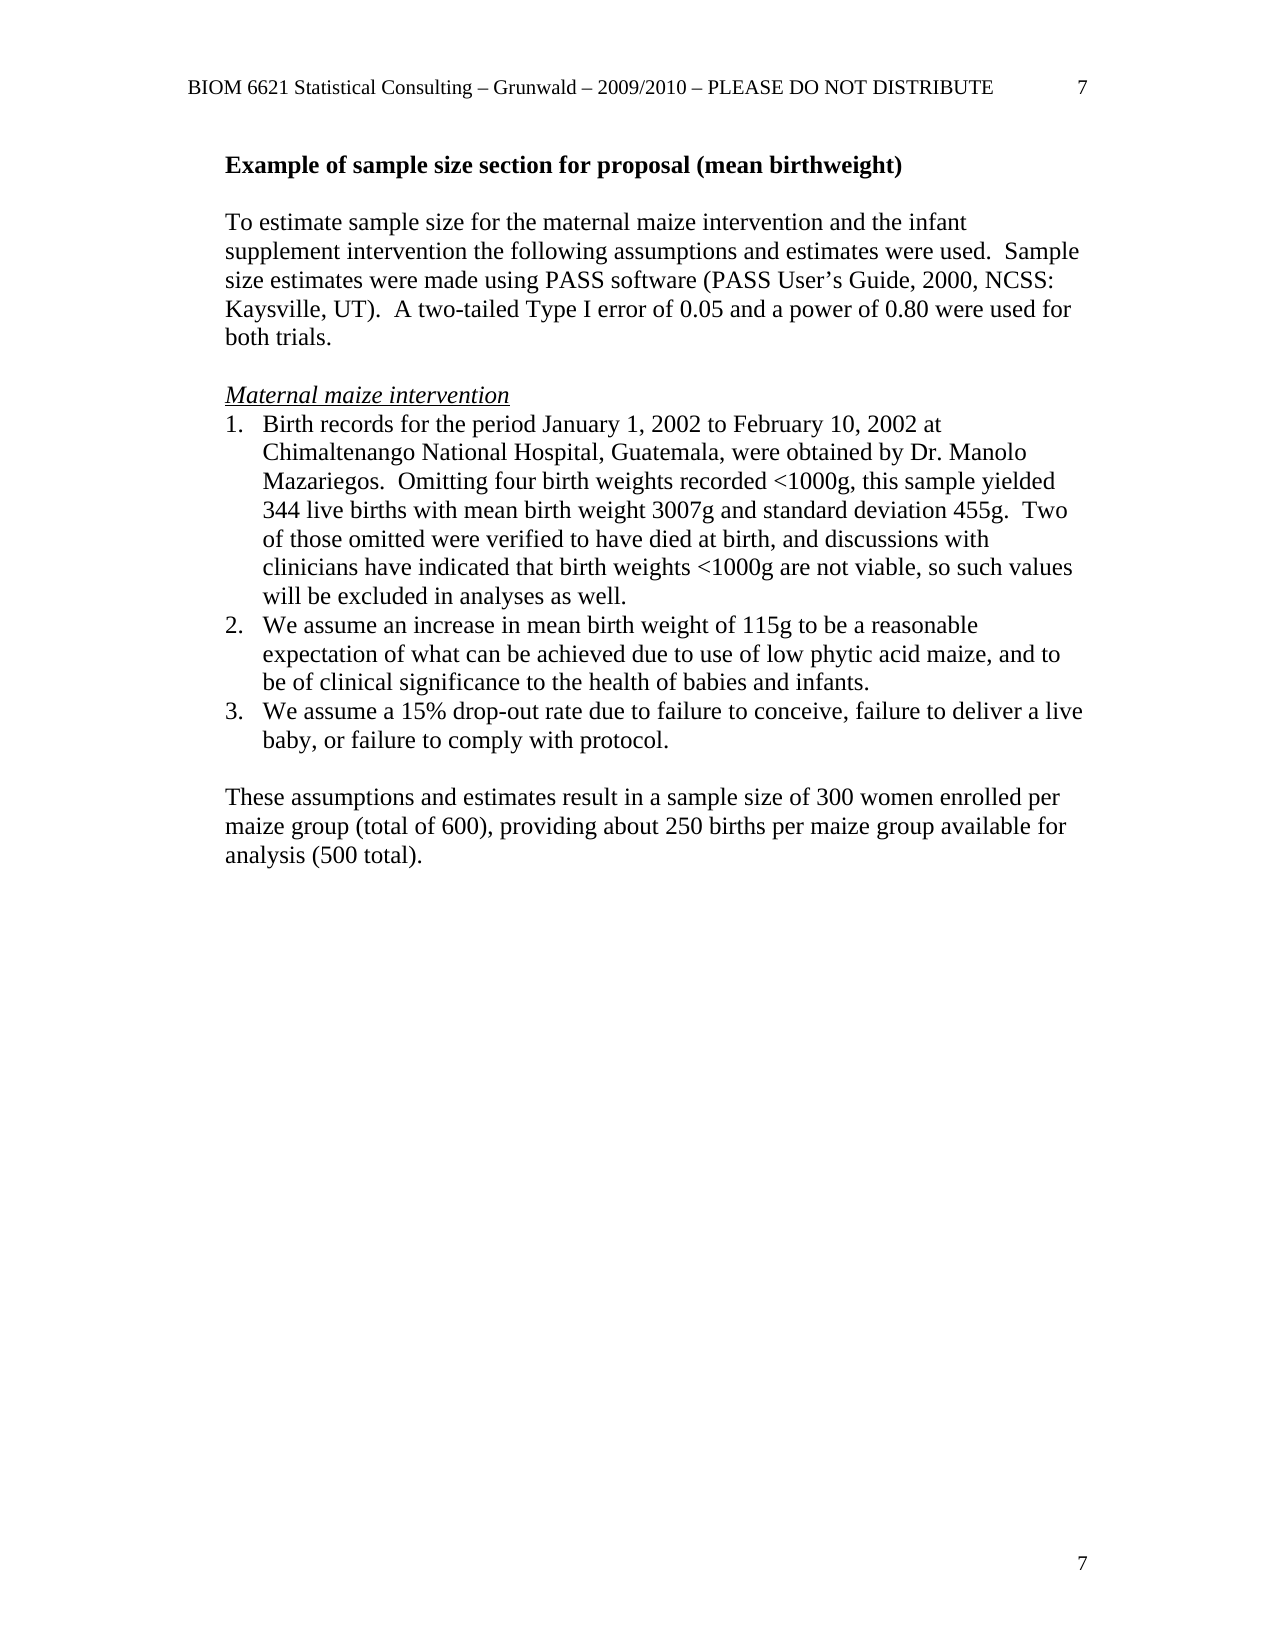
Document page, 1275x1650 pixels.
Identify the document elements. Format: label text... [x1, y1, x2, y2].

list Birth records for the period January 1, 2002 to February 10, 2002 at Chimaltenango National Hospital, Guatemala, were obtained by Dr. Manolo Mazariegos. Omitting four birth weights recorded <1000g, this sample yielded 344 live births with mean birth weight 3007g and standard deviation 455g. Two of those omitted were verified to have died at birth, and discussions with clinicians have indicated that birth weights <1000g are not viable, so such values will be excluded in analyses as well. [225, 409, 1087, 610]
text These assumptions and estimates result in a sample size of 300 women enrolled per maize group (total of 600), providing about 250 births per maize group available for analysis (500 total). [225, 782, 1087, 869]
text To estimate sample size for the maternal maize intervention and the infant supplement intervention the following assumptions and estimates were used. Sample size estimates were made using PASS software (PASS User’s Guide, 2000, NCSS: Kaysville, UT). A two-tailed Type I error of 0.05 and a power of 0.80 were used for both trials. [225, 207, 1087, 351]
list We assume a 15% drop-out rate due to failure to conceive, failure to deliver a live baby, or failure to comply with protocol. [225, 696, 1087, 754]
list We assume an increase in mean birth weight of 115g to be a reasonable expectation of what can be achieved due to use of low phytic acid maize, and to be of clinical significance to the health of babies and infants. [225, 610, 1087, 696]
text Example of sample size section for proposal (mean birthweight) [225, 150, 1087, 179]
text Maternal maize intervention [225, 380, 1087, 409]
